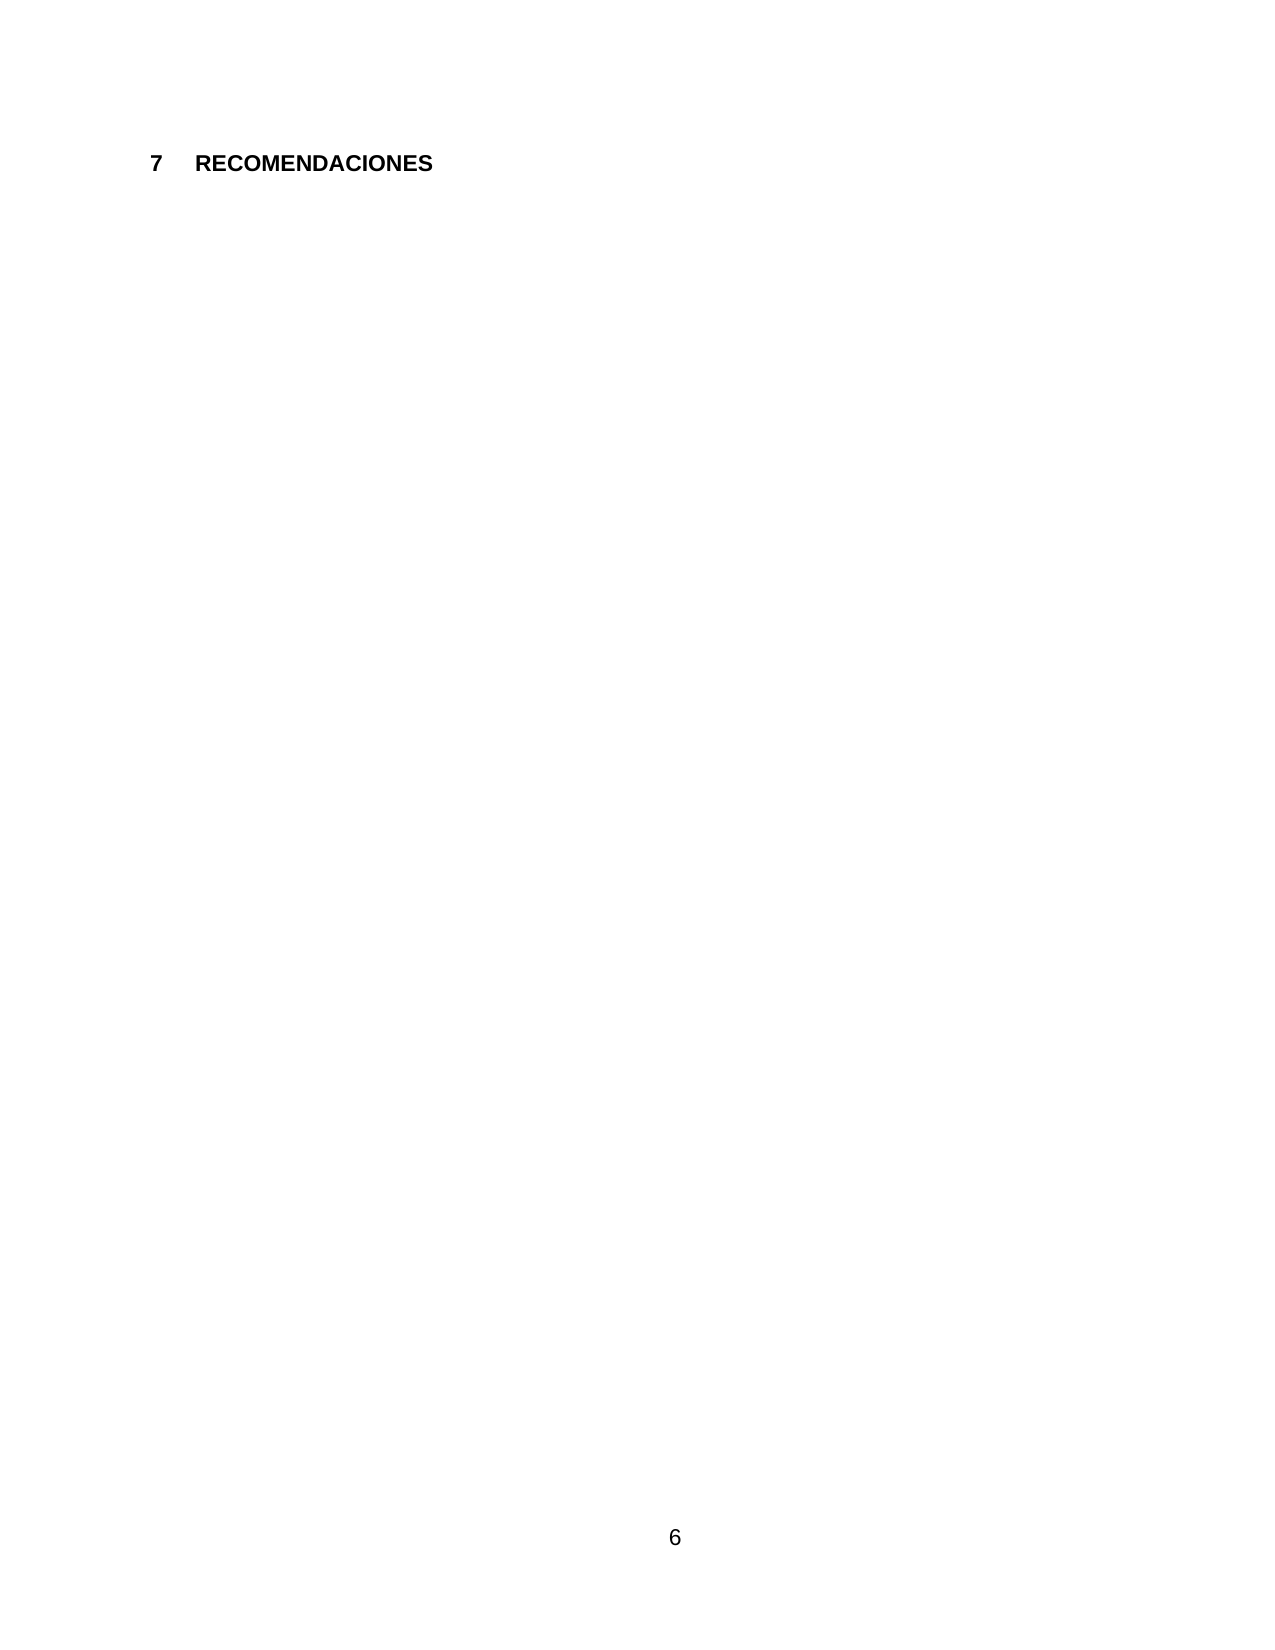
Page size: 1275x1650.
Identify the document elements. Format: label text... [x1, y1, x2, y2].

subtitle RECOMENDACIONES [150, 150, 1125, 176]
